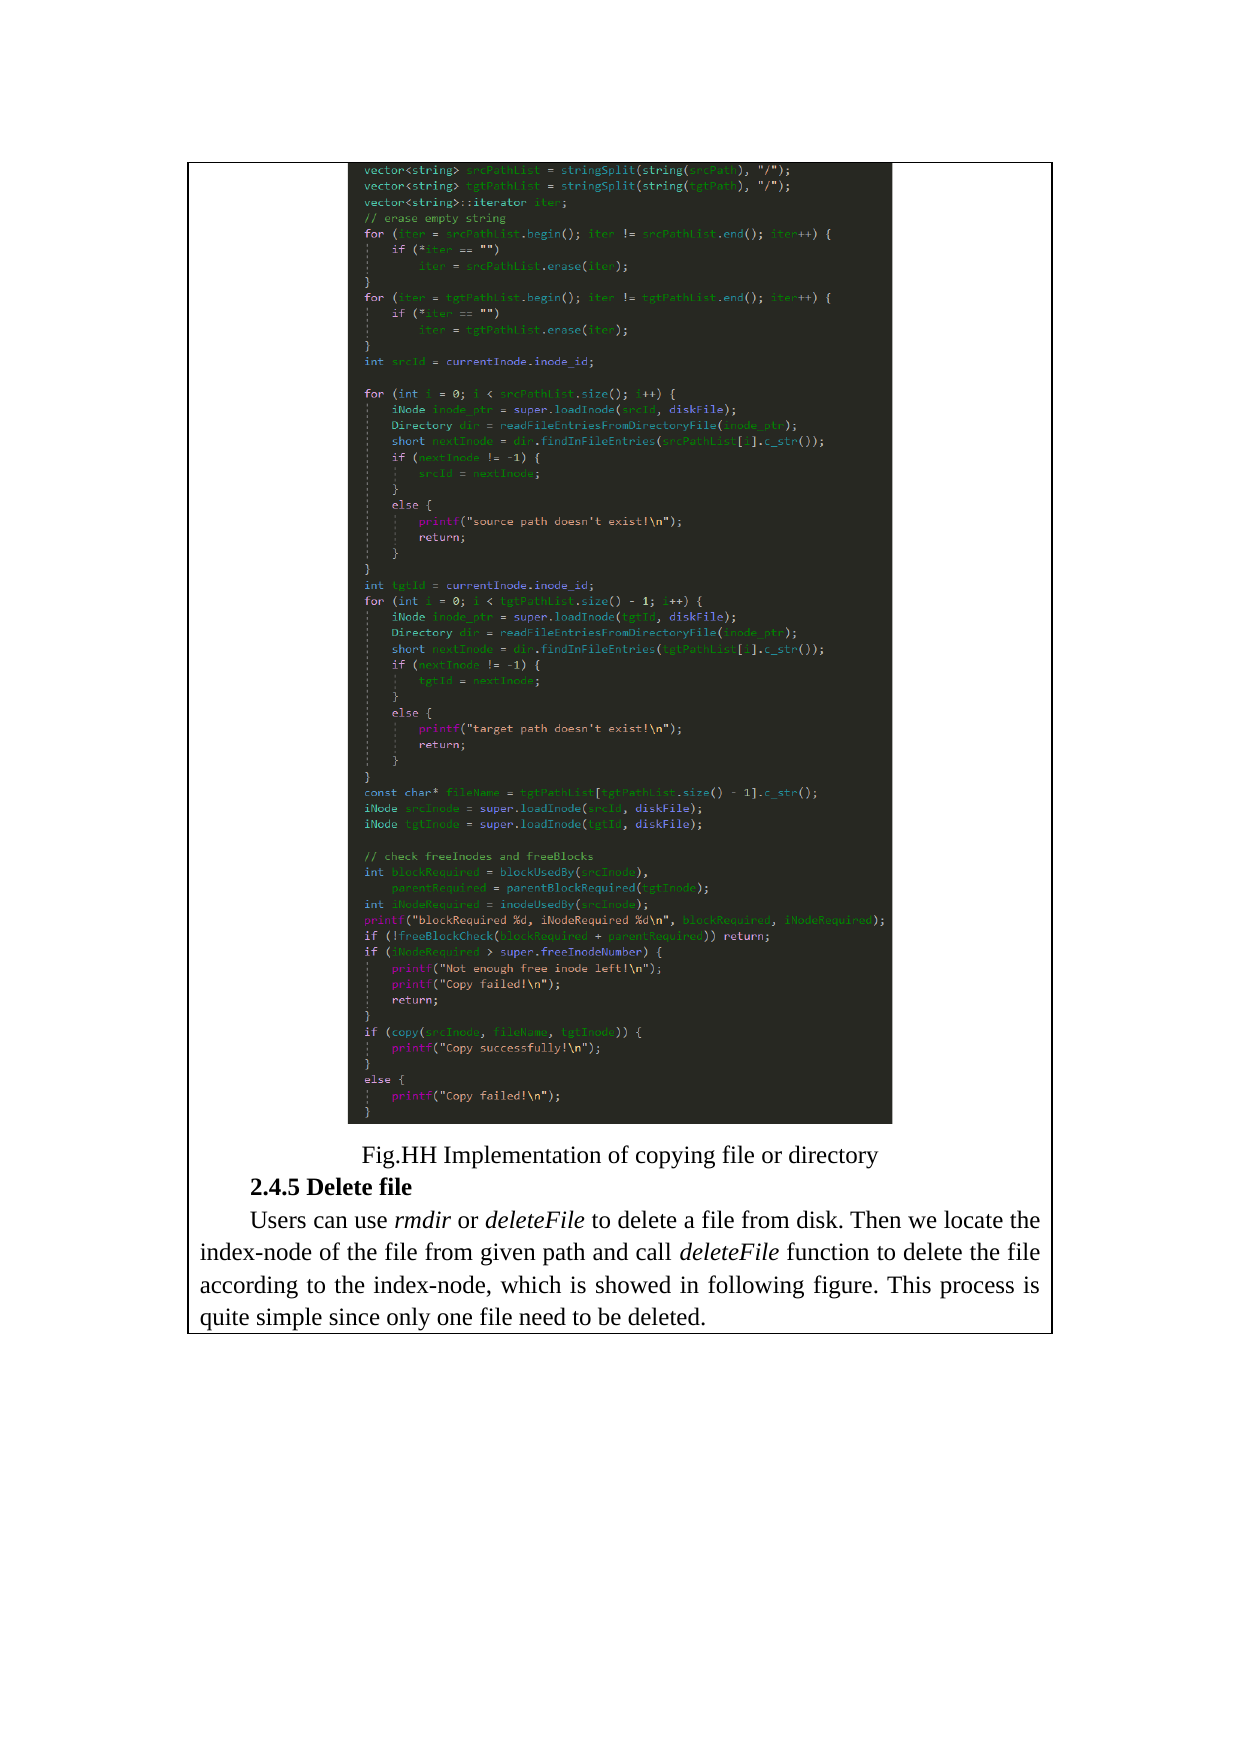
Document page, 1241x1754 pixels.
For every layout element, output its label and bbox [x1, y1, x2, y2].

table_cell [189, 163, 1051, 1333]
picture [347, 163, 893, 1124]
